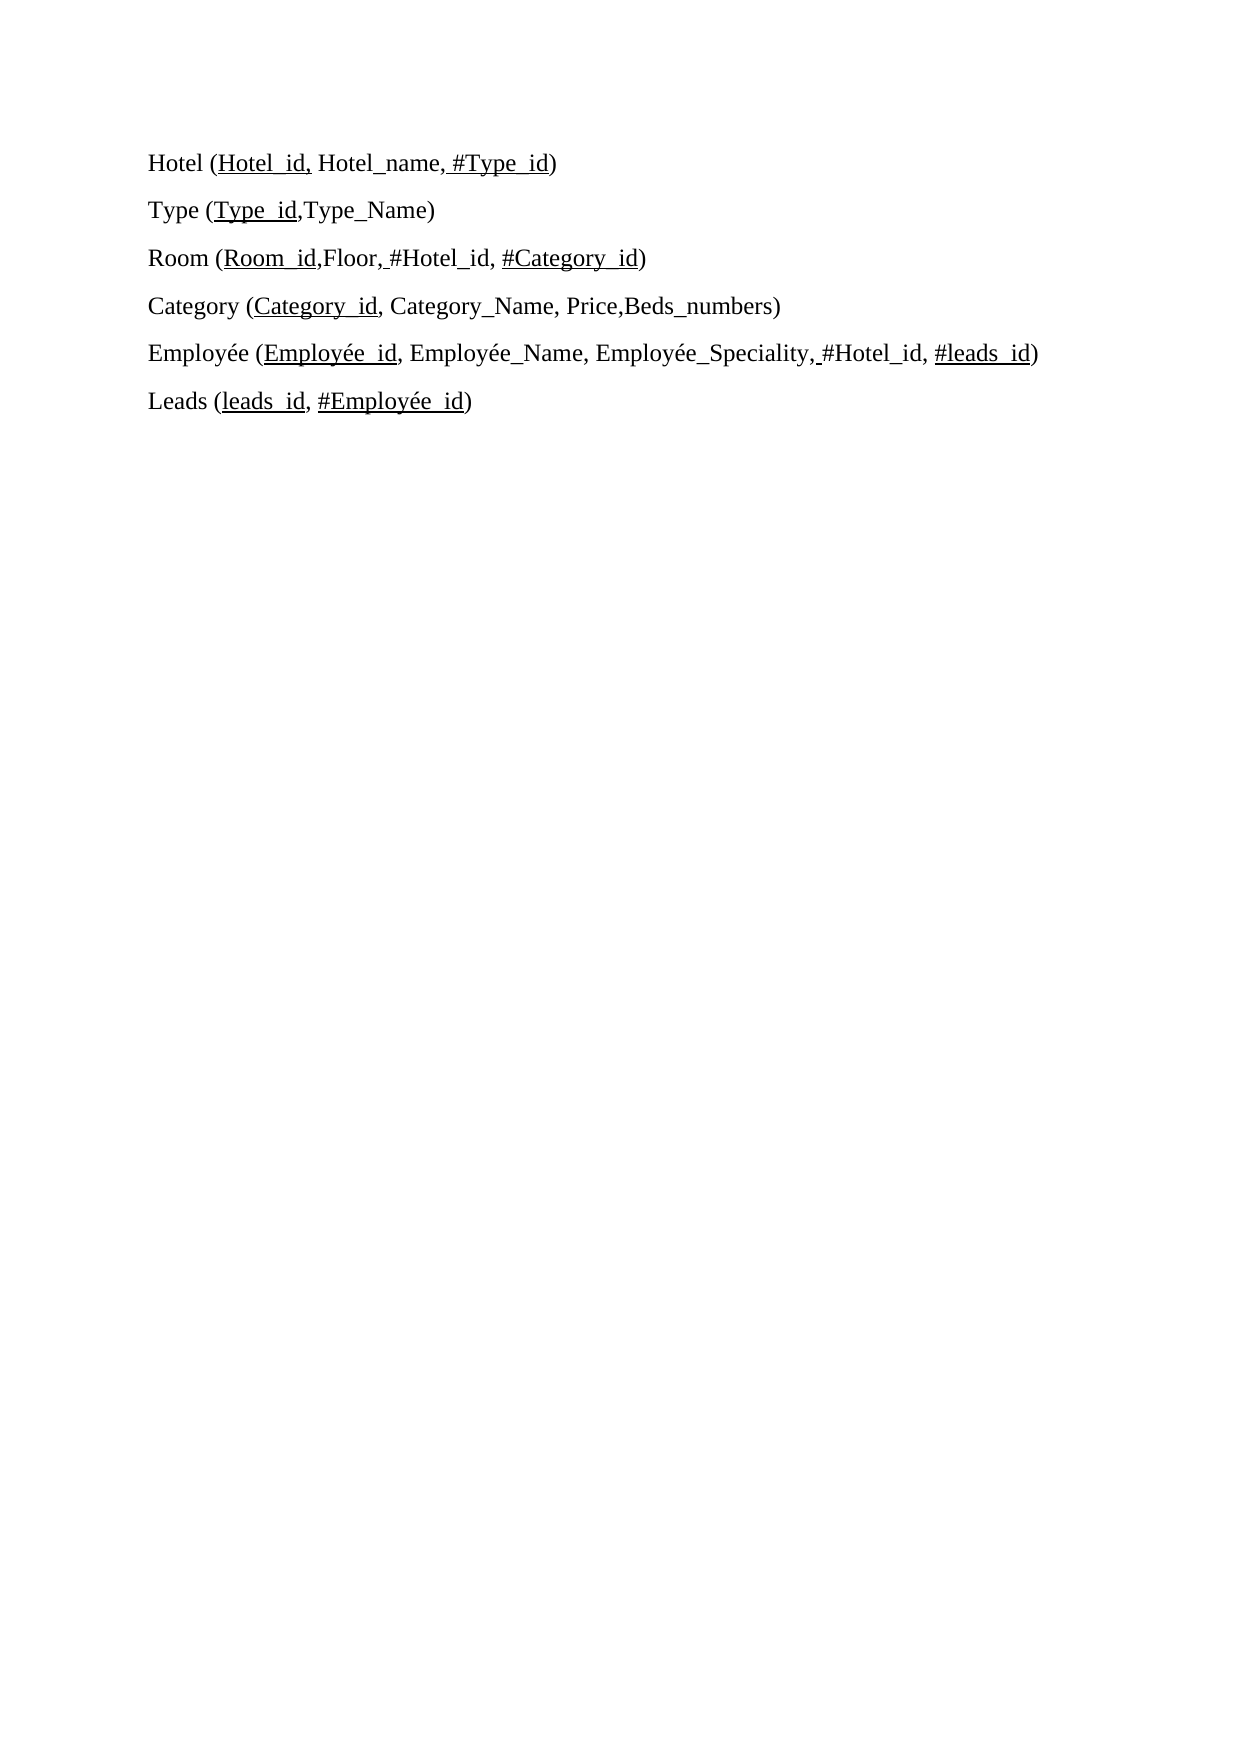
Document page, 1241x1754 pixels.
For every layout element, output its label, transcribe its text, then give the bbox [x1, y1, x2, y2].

text Type (Type_id,Type_Name) [148, 195, 1093, 224]
text Employée (Employée_id, Employée_Name, Employée_Speciality, #Hotel_id, #leads_id) [148, 338, 1093, 367]
text Category (Category_id, Category_Name, Price,Beds_numbers) [148, 291, 1093, 319]
text Hotel (Hotel_id, Hotel_name, #Type_id) [148, 148, 1093, 176]
text Leads (leads_id, #Employée_id) [148, 386, 1093, 415]
text Room (Room_id,Floor, #Hotel_id, #Category_id) [148, 243, 1093, 272]
